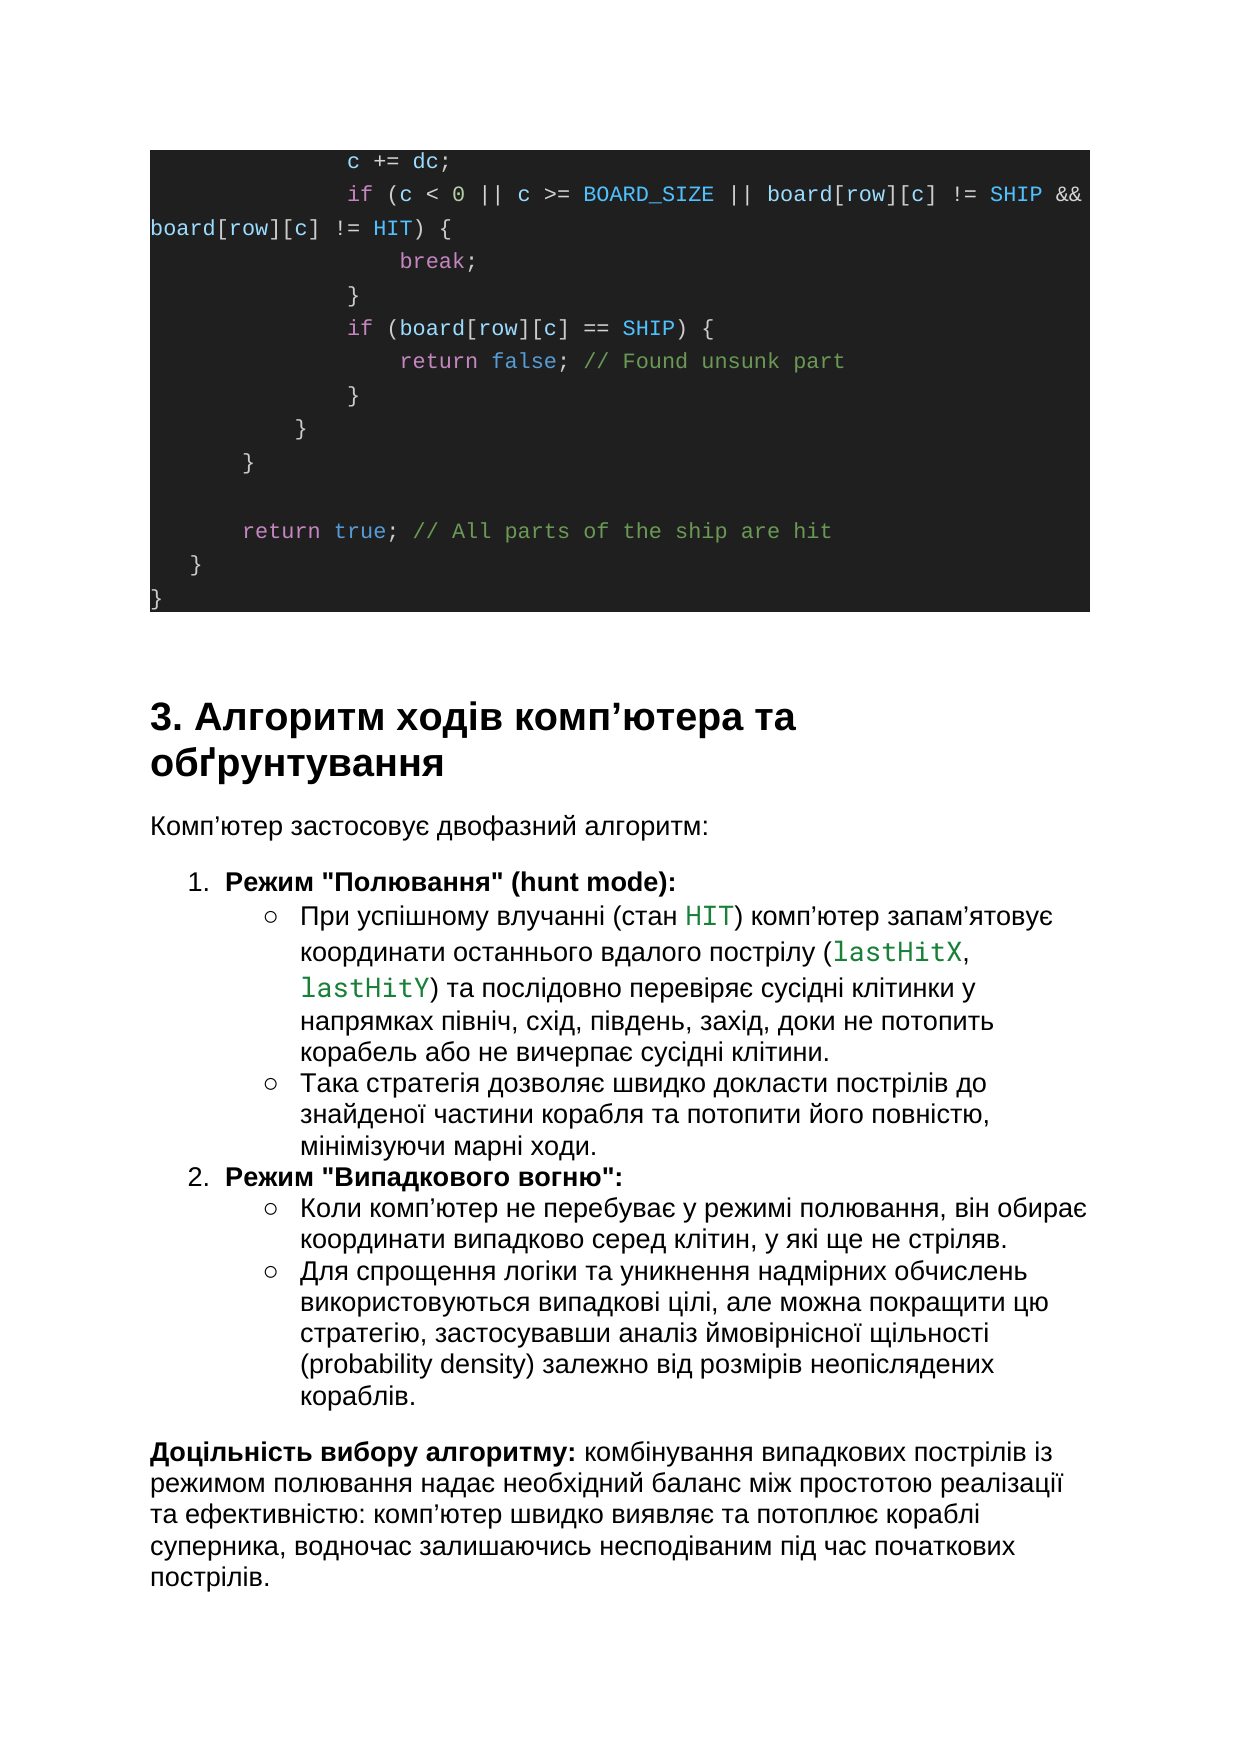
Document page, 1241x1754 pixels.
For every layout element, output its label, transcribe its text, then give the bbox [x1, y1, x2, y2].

text } [150, 284, 1090, 308]
text if (c < 0 || c >= BOARD_SIZE || board[row][c] != SHIP && board[row][c] != HIT) { [150, 183, 1090, 242]
text } [150, 417, 1090, 442]
list Така стратегія дозволяє швидко докласти пострілів до знайденої частини корабля та потопити його повністю, мінімізуючи марні ходи. [262, 1067, 1090, 1161]
text return true; // All parts of the ship are hit [150, 520, 1090, 545]
list Для спрощення логіки та уникнення надмірних обчислень використовуються випадкові цілі, але можна покращити цю стратегію, застосувавши аналіз ймовірнісної щільності (probability density) залежно від розмірів неопіслядених кораблів. [262, 1254, 1090, 1411]
text return false; // Found unsunk part [150, 351, 1090, 375]
text break; [150, 250, 1090, 275]
text } [150, 384, 1090, 409]
text if (board[row][c] == SHIP) { [150, 317, 1090, 342]
list При успішному влучанні (стан HIT) комп’ютер запам’ятовує координати останнього вдалого пострілу (lastHitX, lastHitY) та послідовно перевіряє сусідні клітинки у напрямках північ, схід, південь, захід, доки не потопить корабель або не вичерпає сусідні клітини. [262, 897, 1090, 1067]
text } [150, 451, 1090, 476]
list Режим "Полювання" (hunt mode): [187, 866, 1090, 897]
subtitle 3. Алгоритм ходів комп’ютера та обґрунтування [150, 694, 1090, 785]
list Режим "Випадкового вогню": [187, 1161, 1090, 1192]
text Комп’ютер застосовує двофазний алгоритм: [150, 810, 1090, 841]
list Коли комп’ютер не перебуває у режимі полювання, він обирає координати випадково серед клітин, у які ще не стріляв. [262, 1192, 1090, 1254]
text } [150, 553, 1090, 578]
text c += dc; [150, 150, 1090, 175]
text } [150, 587, 1090, 612]
text Доцільність вибору алгоритму: комбінування випадкових пострілів із режимом полювання надає необхідний баланс між простотою реалізації та ефективністю: комп’ютер швидко виявляє та потоплює кораблі суперника, водночас залишаючись несподіваним під час початкових пострілів. [150, 1436, 1090, 1592]
